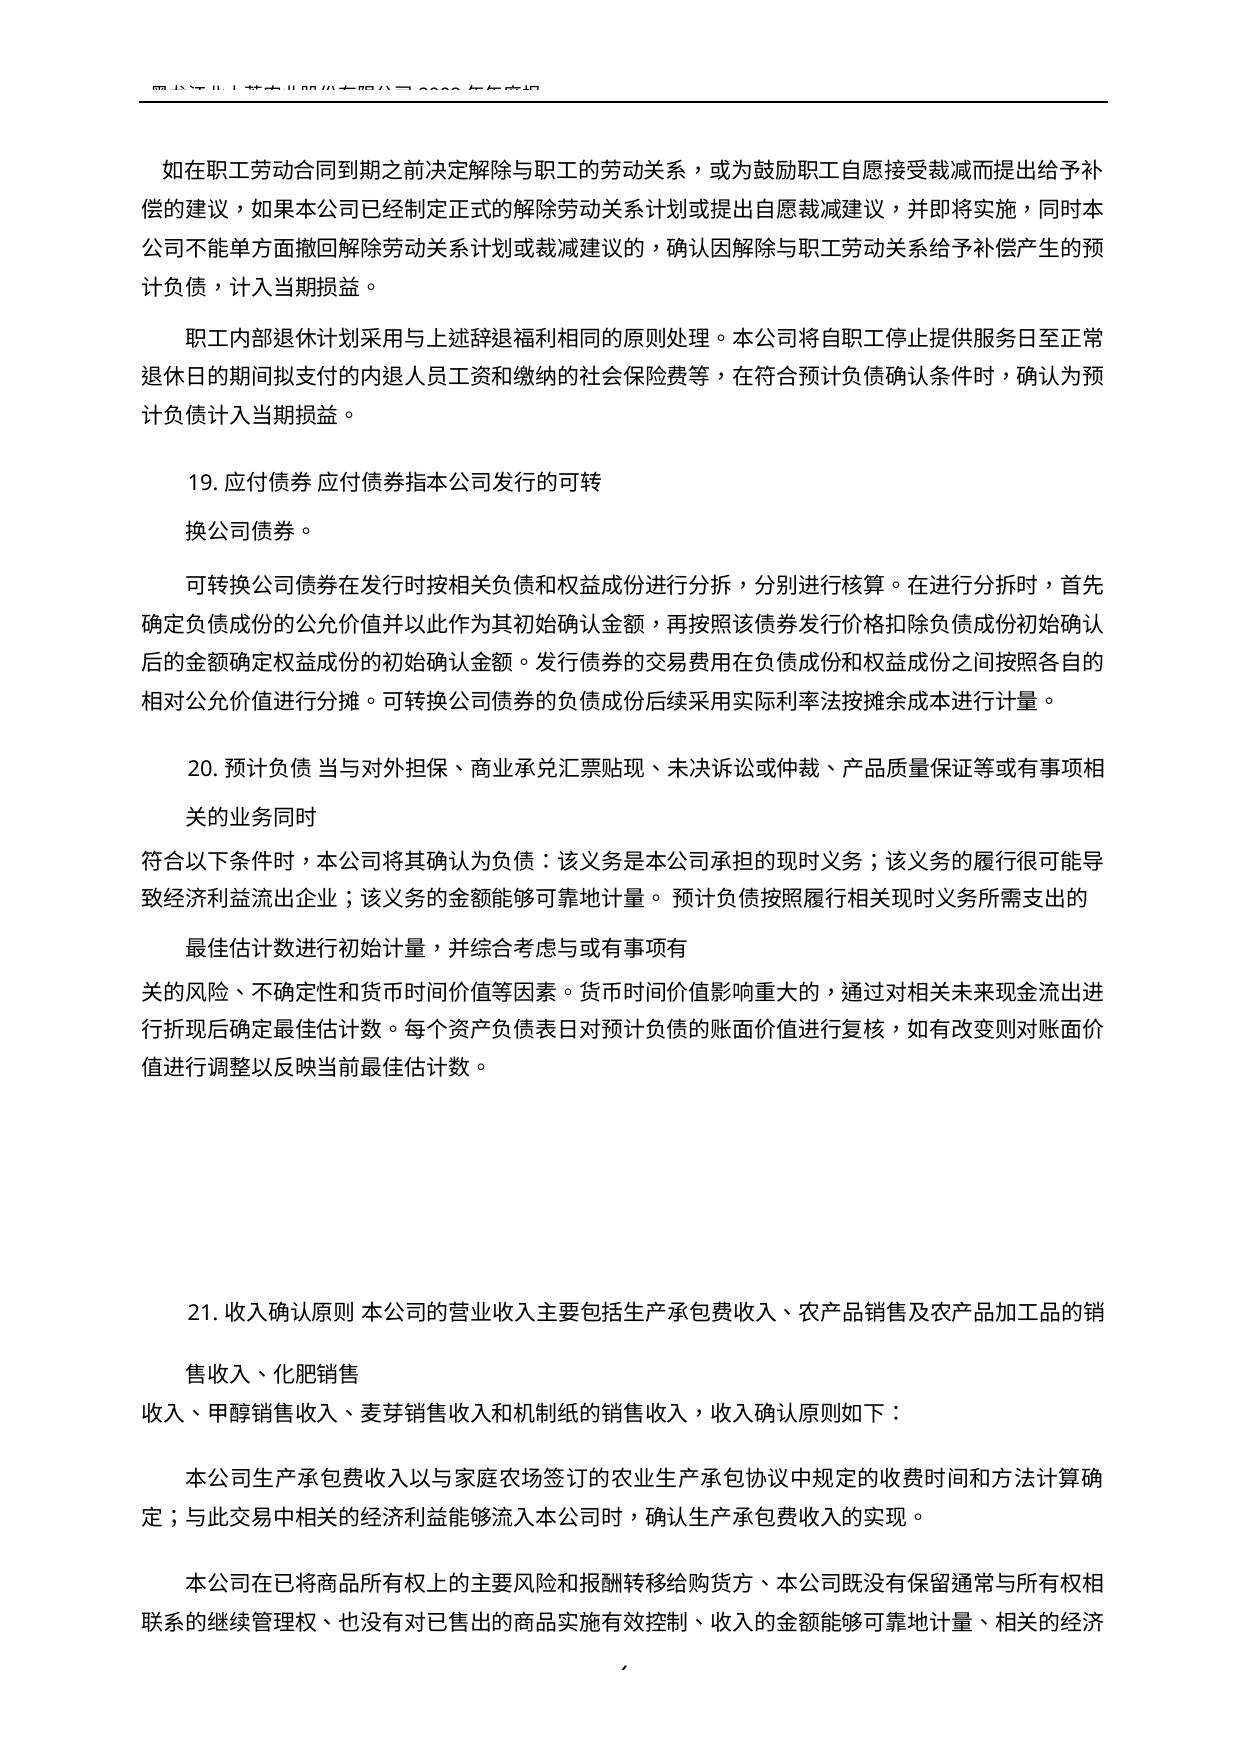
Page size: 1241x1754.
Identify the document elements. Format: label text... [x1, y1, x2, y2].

text 可转换公司债券在发行时按相关负债和权益成份进行分拆，分别进行核算。在进行分拆时，首先 确定负债成份的公允价值并以此作为其初始确认金额，再按照该债券发行价格扣除负债成份初始确认 后的金额确定权益成份的初始确认金额。发行债券的交易费用在负债成份和权益成份之间按照各自的 相对公允价值进行分摊。可转换公司债券的负债成份后续采用实际利率法按摊余成本进行计量。 [142, 570, 1105, 716]
text 21. 收入确认原则 本公司的营业收入主要包括生产承包费收入、农产品销售及农产品加工品的销售收入、化肥销售 [185, 1264, 1106, 1389]
text 如在职工劳动合同到期之前决定解除与职工的劳动关系，或为鼓励职工自愿接受裁减而提出给予补 偿的建议，如果本公司已经制定正式的解除劳动关系计划或提出自愿裁减建议，并即将实施，同时本 公司不能单方面撤回解除劳动关系计划或裁减建议的，确认因解除与职工劳动关系给予补偿产生的预 计负债，计入当期损益。 [142, 156, 1105, 301]
text 职工内部退休计划采用与上述辞退福利相同的原则处理。本公司将自职工停止提供服务日至正常 退休日的期间拟支付的内退人员工资和缴纳的社会保险费等，在符合预计负债确认条件时，确认为预 计负债计入当期损益。 [142, 322, 1105, 429]
text 致经济利益流出企业；该义务的金额能够可靠地计量。 预计负债按照履行相关现时义务所需支出的最佳估计数进行初始计量，并综合考虑与或有事项有 [142, 883, 1106, 962]
text 行折现后确定最佳估计数。每个资产负债表日对预计负债的账面价值进行复核，如有改变则对账面价 值进行调整以反映当前最佳估计数。 [142, 1014, 1106, 1082]
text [142, 1568, 1105, 1637]
text 20. 预计负债 当与对外担保、商业承兑汇票贴现、未决诉讼或仲裁、产品质量保证等或有事项相关的业务同时 [185, 753, 1106, 832]
text 符合以下条件时，本公司将其确认为负债：该义务是本公司承担的现时义务；该义务的履行很可能导 [142, 851, 1119, 874]
text 收入、甲醇销售收入、麦芽销售收入和机制纸的销售收入，收入确认原则如下： [142, 1398, 1119, 1428]
text 关的风险、不确定性和货币时间价值等因素。货币时间价值影响重大的，通过对相关未来现金流出进 [142, 982, 1119, 1005]
text 19. 应付债券 应付债券指本公司发行的可转换公司债券。 [185, 467, 603, 546]
text 本公司生产承包费收入以与家庭农场签订的农业生产承包协议中规定的收费时间和方法计算确 定；与此交易中相关的经济利益能够流入本公司时，确认生产承包费收入的实现。 [142, 1463, 1105, 1531]
